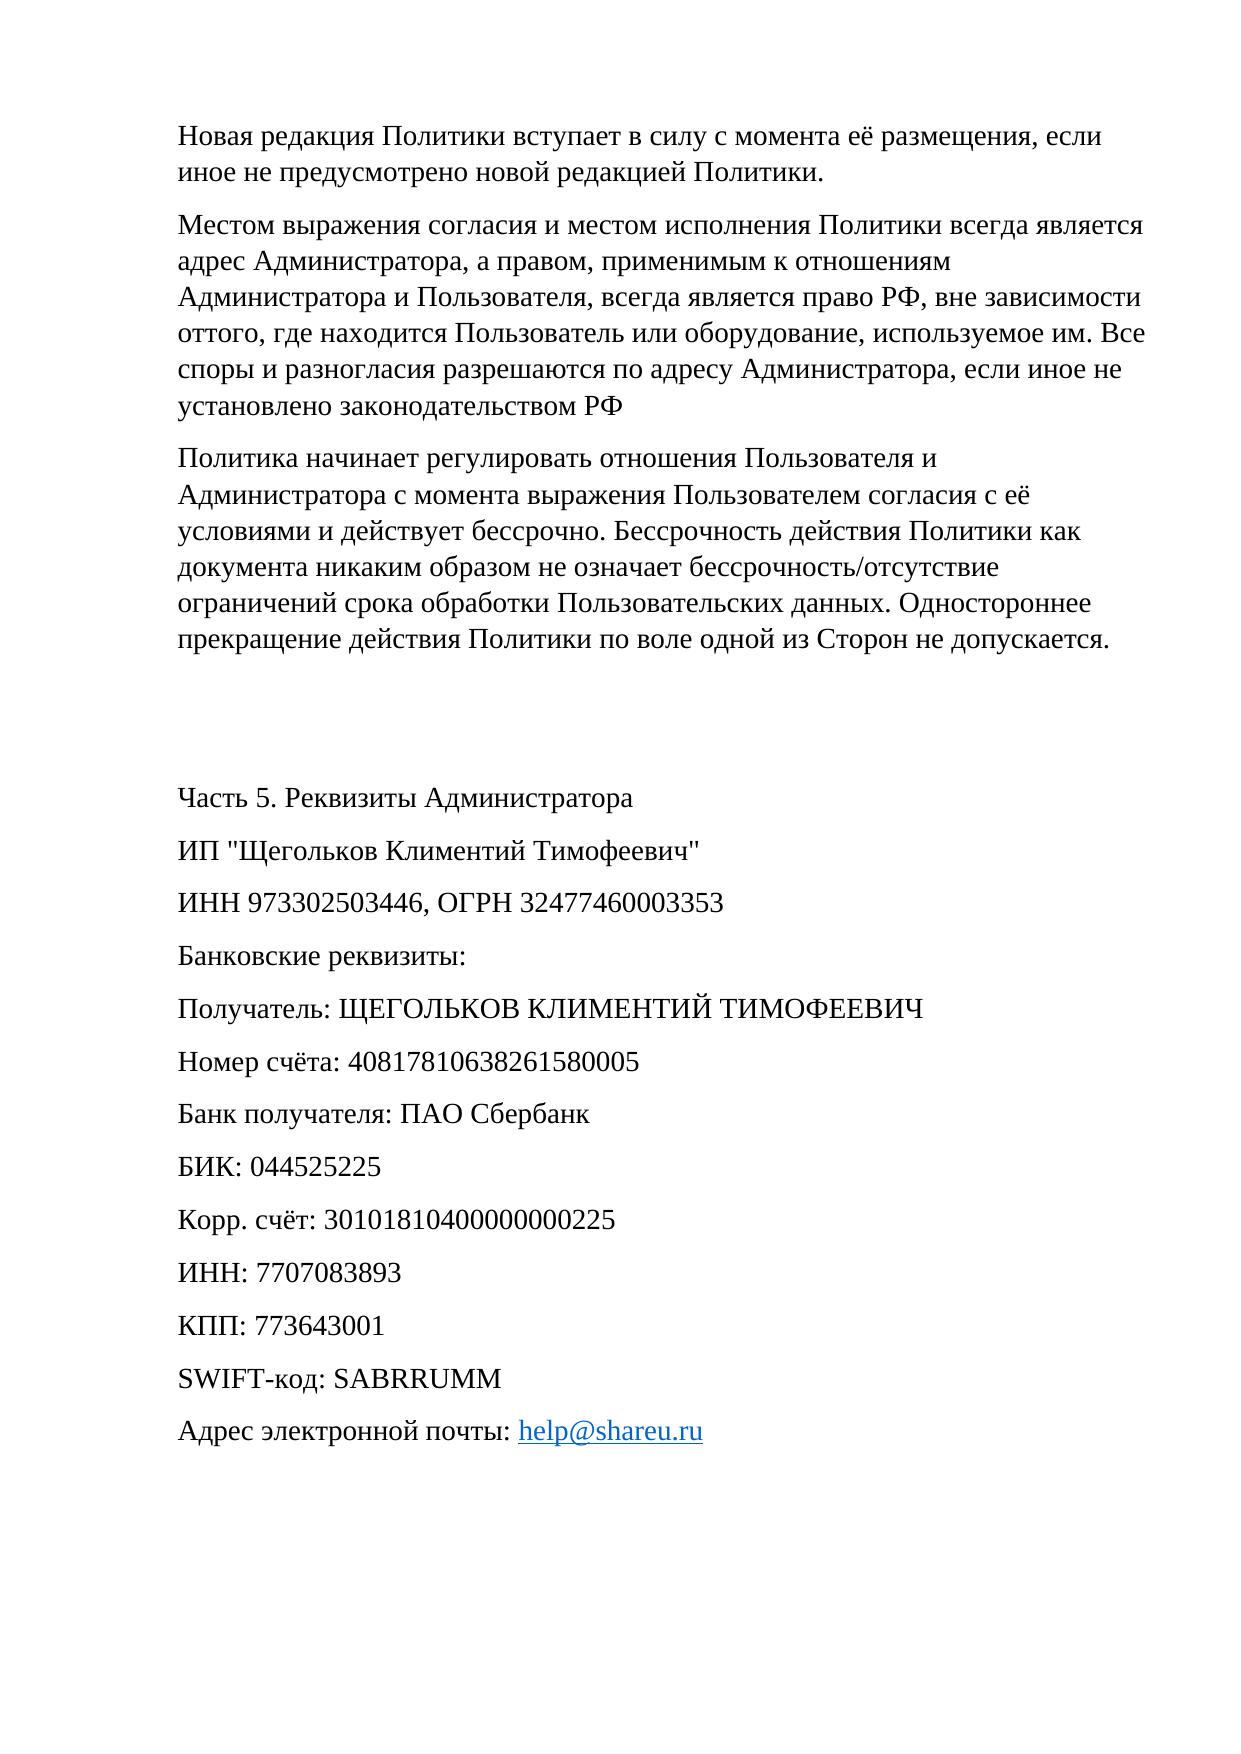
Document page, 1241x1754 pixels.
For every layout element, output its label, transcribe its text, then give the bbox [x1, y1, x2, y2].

text Корр. счёт: 30101810400000000225 [177, 1202, 1152, 1236]
text ИНН 973302503446, ОГРН 32477460003353 [177, 885, 1152, 919]
text SWIFT-код: SABRRUMM [177, 1361, 1152, 1394]
text БИК: 044525225 [177, 1149, 1152, 1183]
text Местом выражения согласия и местом исполнения Политики всегда является адрес Администратора, а правом, применимым к отношениям Администратора и Пользователя, всегда является право РФ, вне зависимости оттого, где находится Пользователь или оборудование, используемое им. Все споры и разногласия разрешаются по адресу Администратора, если иное не установлено законодательством РФ [177, 207, 1152, 421]
text ИНН: 7707083893 [177, 1255, 1152, 1289]
text Номер счёта: 40817810638261580005 [177, 1044, 1152, 1077]
text Часть 5. Реквизиты Администратора [177, 780, 1152, 813]
text КПП: 773643001 [177, 1308, 1152, 1341]
text Банк получателя: ПАО Сбербанк [177, 1097, 1152, 1130]
text Адрес электронной почты: help@shareu.ru [177, 1413, 1152, 1447]
text Банковские реквизиты: [177, 938, 1152, 972]
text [177, 118, 1152, 188]
text ИП "Щегольков Климентий Тимофеевич" [177, 833, 1152, 866]
text Получатель: ЩЕГОЛЬКОВ КЛИМЕНТИЙ ТИМОФЕЕВИЧ [177, 991, 1152, 1024]
text Политика начинает регулировать отношения Пользователя и Администратора с момента выражения Пользователем согласия с её условиями и действует бессрочно. Бессрочность действия Политики как документа никаким образом не означает бессрочность/отсутствие ограничений срока обработки Пользовательских данных. Одностороннее прекращение действия Политики по воле одной из Сторон не допускается. [177, 441, 1152, 655]
